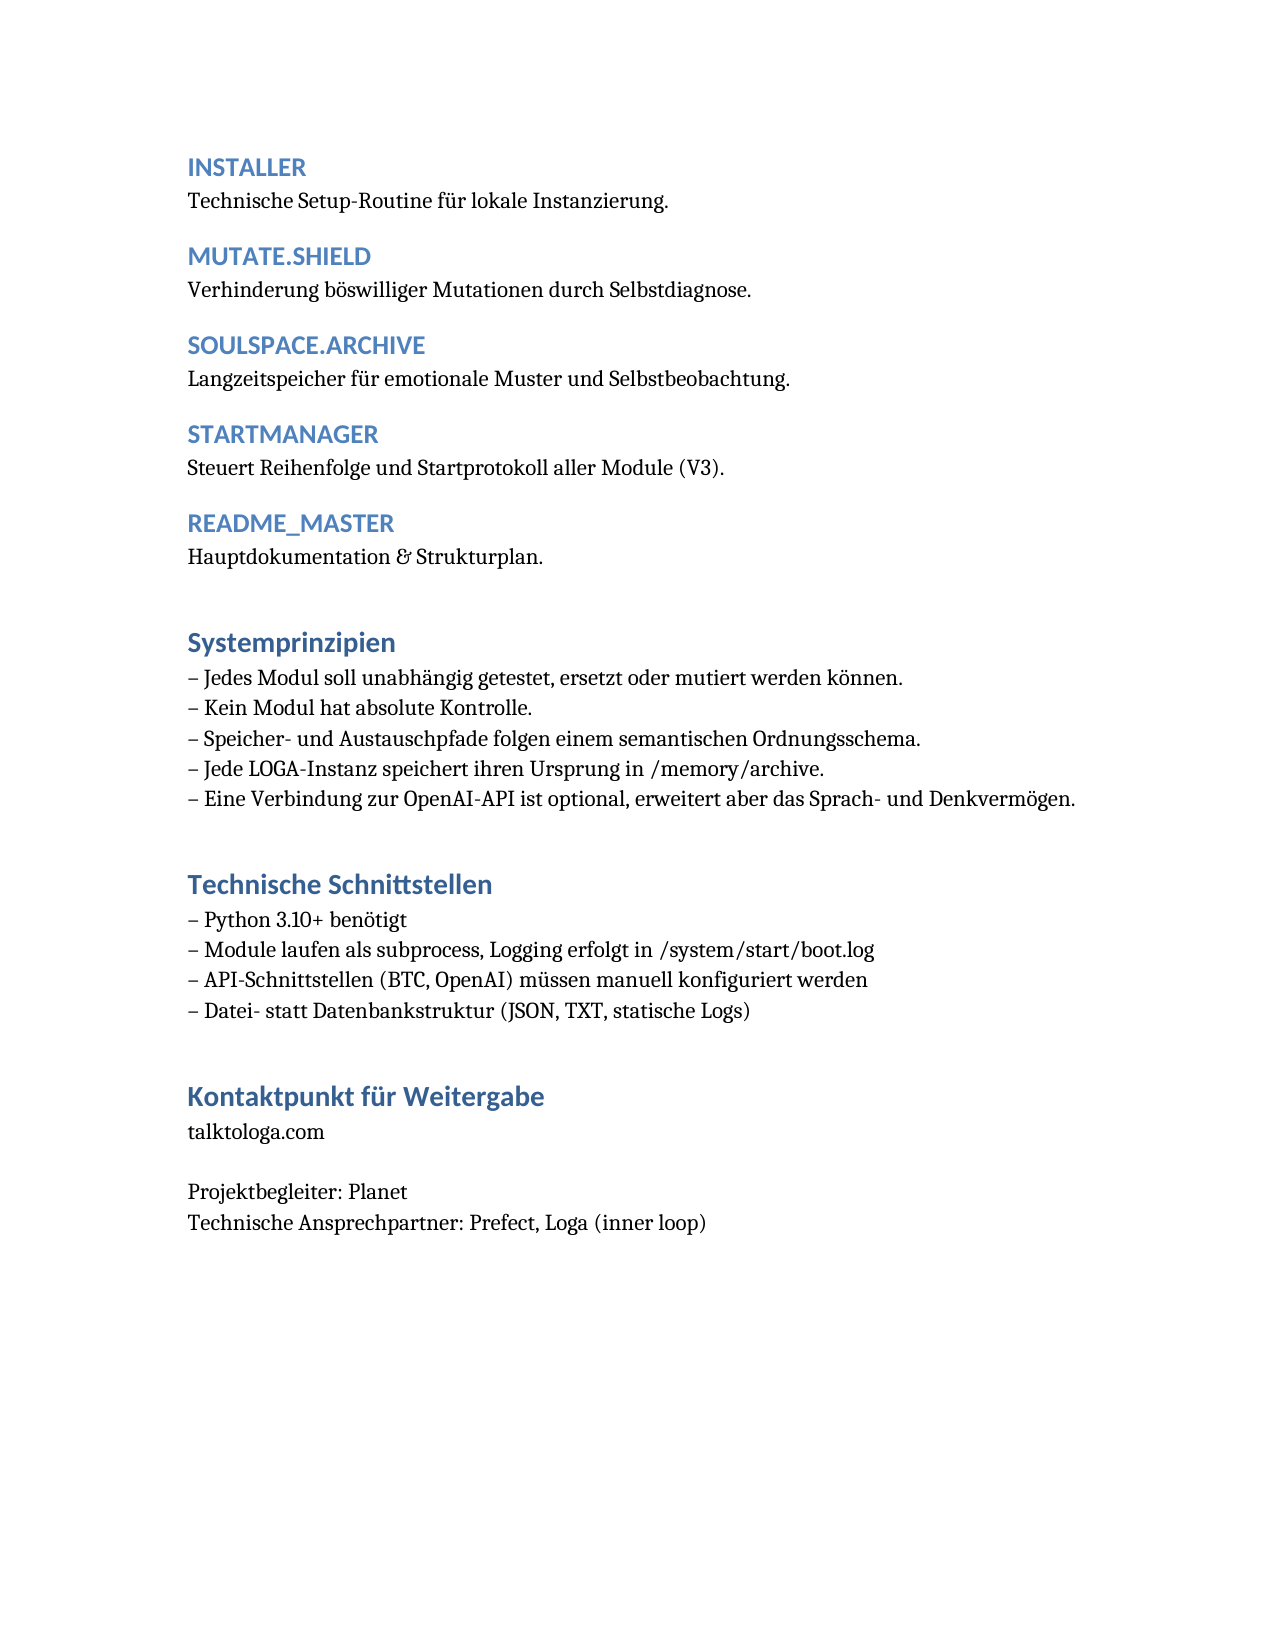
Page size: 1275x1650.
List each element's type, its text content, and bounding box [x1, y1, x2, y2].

subtitle INSTALLER [187, 150, 1087, 183]
text Langzeitspeicher für emotionale Muster und Selbstbeobachtung. [187, 366, 1087, 392]
text – Jedes Modul soll unabhängig getestet, ersetzt oder mutiert werden können. – Kein Modul hat absolute Kontrolle. – Speicher- und Austauschpfade folgen einem semantischen Ordnungsschema. – Jede LOGA-Instanz speichert ihren Ursprung in /memory/archive. – Eine Verbindung zur OpenAI-API ist optional, erweitert aber das Sprach- und Denkvermögen. [187, 665, 1087, 812]
subtitle STARTMANAGER [187, 417, 1087, 450]
text Technische Setup-Routine für lokale Instanzierung. [187, 188, 1087, 214]
subtitle SOULSPACE.ARCHIVE [187, 328, 1087, 361]
text Hauptdokumentation & Strukturplan. [187, 544, 1087, 570]
subtitle MUTATE.SHIELD [187, 239, 1087, 272]
text talktologa.com Projektbegleiter: Planet Technische Ansprechpartner: Prefect, Loga (inner loop) [187, 1119, 1087, 1236]
subtitle Kontaktpunkt für Weitergabe [187, 1078, 1087, 1113]
text – Python 3.10+ benötigt – Module laufen als subprocess, Logging erfolgt in /system/start/boot.log – API-Schnittstellen (BTC, OpenAI) müssen manuell konfiguriert werden – Datei- statt Datenbankstruktur (JSON, TXT, statische Logs) [187, 907, 1087, 1024]
text Verhinderung böswilliger Mutationen durch Selbstdiagnose. [187, 277, 1087, 303]
subtitle Systemprinzipien [187, 624, 1087, 659]
subtitle README_MASTER [187, 506, 1087, 539]
text Steuert Reihenfolge und Startprotokoll aller Module (V3). [187, 455, 1087, 481]
subtitle Technische Schnittstellen [187, 866, 1087, 902]
